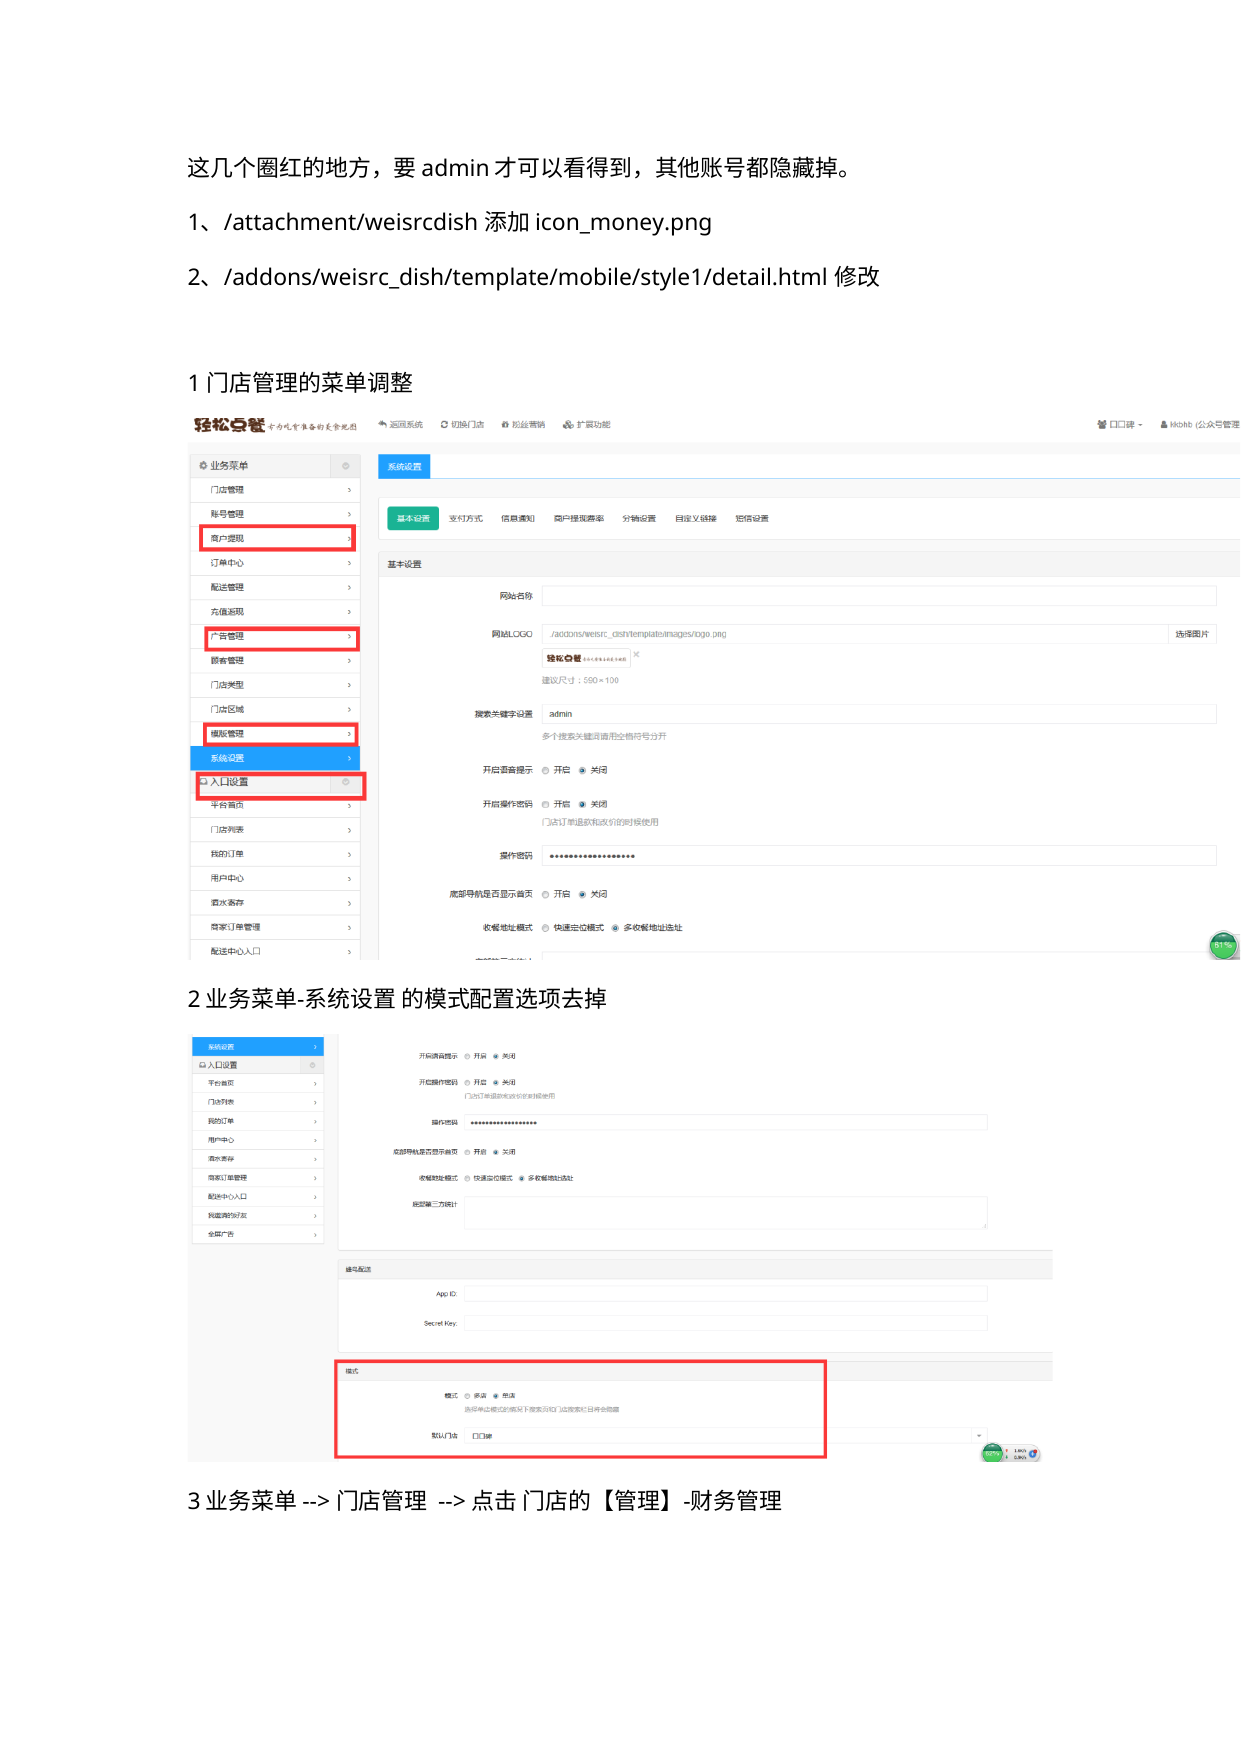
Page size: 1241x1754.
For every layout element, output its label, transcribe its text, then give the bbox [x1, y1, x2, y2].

picture [187, 418, 1241, 960]
text 3业务菜单 --> 门店管理 --> 点击 门店的【管理】-财务管理 [187, 1483, 1053, 1516]
text 这几个圈红的地方，要admin才可以看得到，其他账号都隐藏掉。 [187, 150, 1053, 183]
text 1 门店管理的菜单调整 [187, 364, 1053, 398]
text 2业务菜单-系统设置 的模式配置选项去掉 [187, 981, 1053, 1014]
picture [187, 1034, 1053, 1462]
text 2、/addons/weisrc_dish/template/mobile/style1/detail.html 修改 [187, 258, 1053, 292]
text 1、/attachment/weisrcdish 添加icon_money.png [187, 204, 1053, 237]
